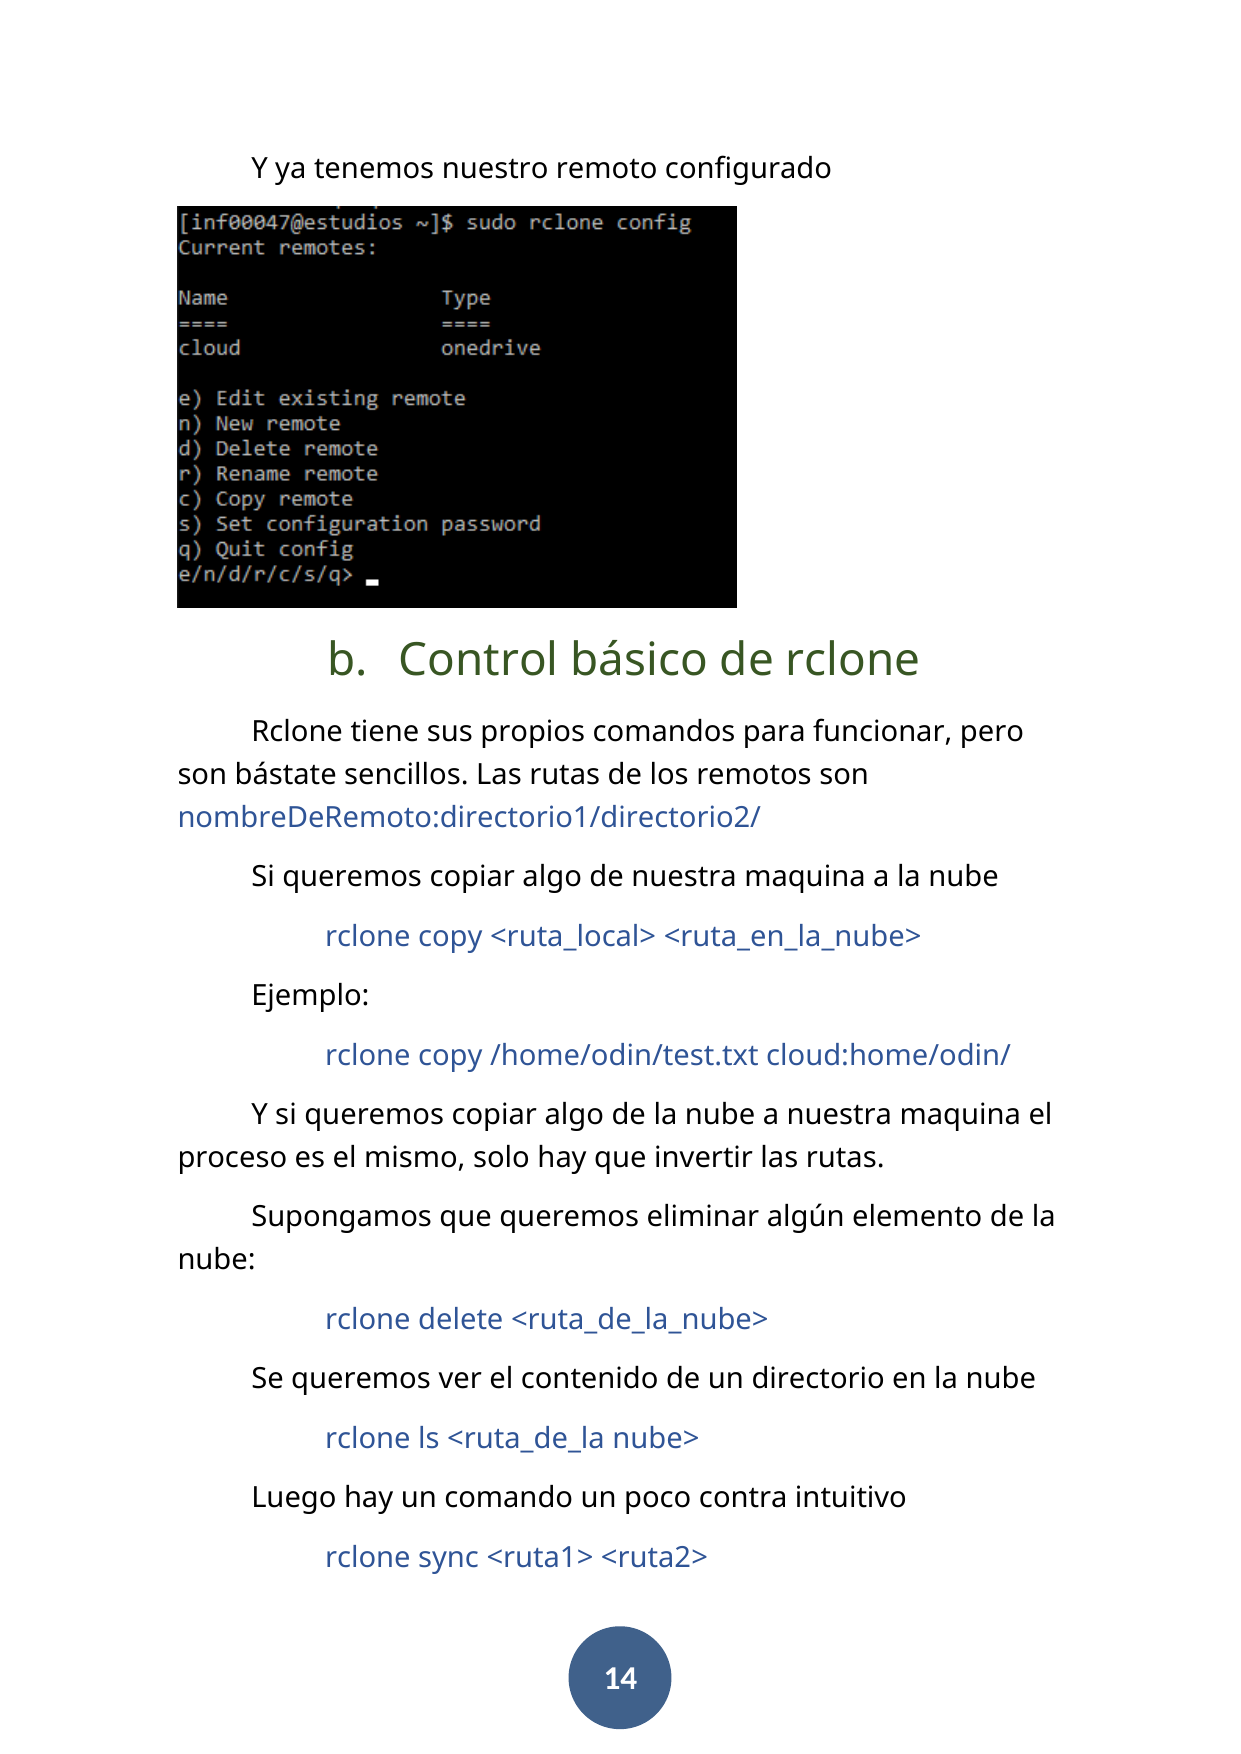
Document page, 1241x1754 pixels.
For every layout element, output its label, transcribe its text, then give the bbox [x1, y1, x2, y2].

text rclone ls <ruta_de_la nube> [177, 1417, 1063, 1457]
picture [177, 206, 737, 608]
text Rclone tiene sus propios comandos para funcionar, pero son bástate sencillos. Las rutas de los remotos son nombreDeRemoto:directorio1/directorio2/ [177, 710, 1063, 836]
list Control básico de rclone [327, 626, 1063, 689]
text rclone copy <ruta_local> <ruta_en_la_nube> [177, 915, 1063, 955]
text Se queremos ver el contenido de un directorio en la nube [177, 1357, 1063, 1397]
text Luego hay un comando un poco contra intuitivo [177, 1476, 1063, 1516]
text Supongamos que queremos eliminar algún elemento de la nube: [177, 1196, 1063, 1278]
text rclone copy /home/odin/test.txt cloud:home/odin/ [177, 1034, 1063, 1074]
text Y si queremos copiar algo de la nube a nuestra maquina el proceso es el mismo, solo hay que invertir las rutas. [177, 1093, 1063, 1176]
text Si queremos copiar algo de nuestra maquina a la nube [177, 856, 1063, 895]
text Ejemplo: [177, 974, 1063, 1014]
text rclone sync <ruta1> <ruta2> [177, 1536, 1063, 1576]
text rclone delete <ruta_de_la_nube> [177, 1298, 1063, 1338]
text Y ya tenemos nuestro remoto configurado [140, 148, 1063, 187]
